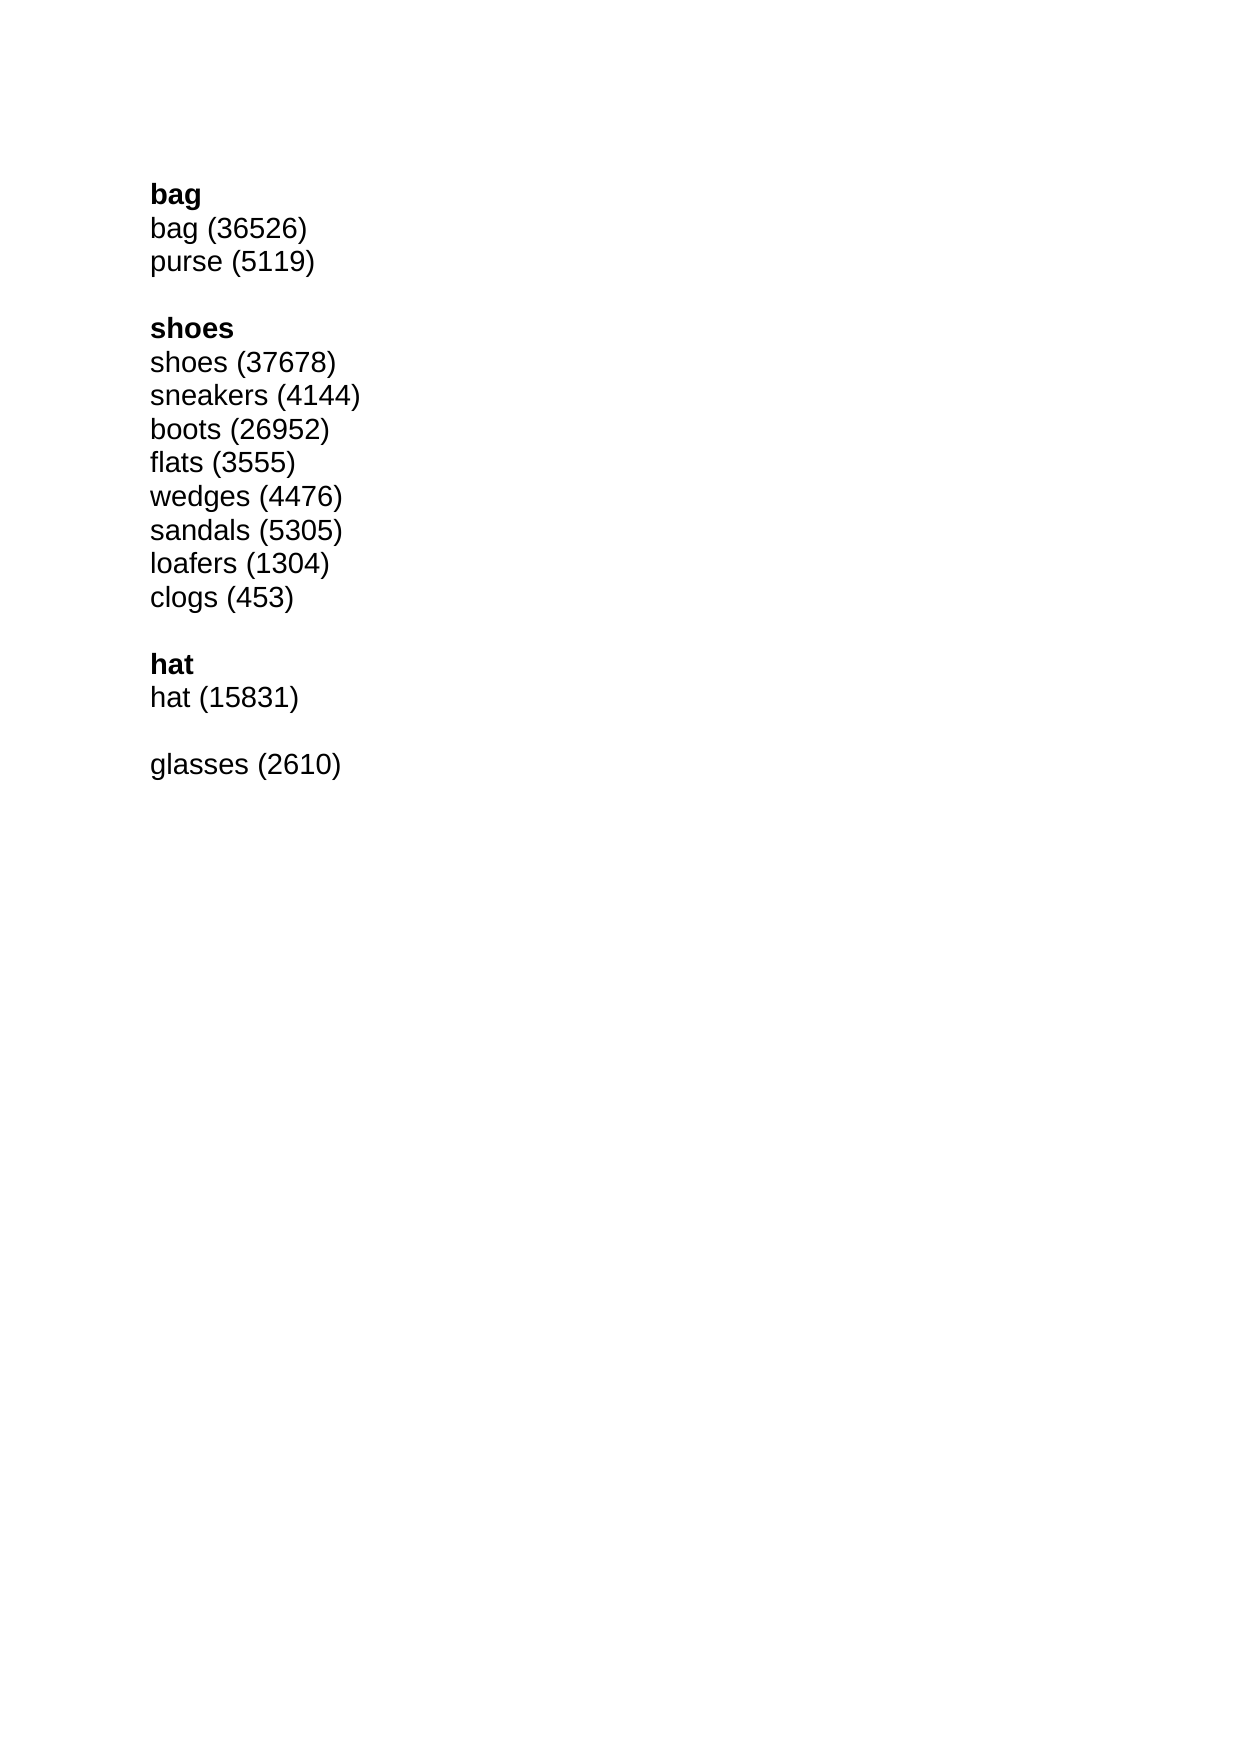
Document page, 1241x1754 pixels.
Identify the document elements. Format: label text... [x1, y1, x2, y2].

text purse (5119) [150, 244, 1090, 278]
text sneakers (4144) [150, 378, 1090, 412]
text shoes [150, 311, 1090, 345]
text glasses (2610) [150, 747, 1090, 781]
text sandals (5305) [150, 513, 1090, 546]
text wedges (4476) [150, 479, 1090, 513]
text shoes (37678) [150, 345, 1090, 378]
text loafers (1304) [150, 546, 1090, 580]
text clogs (453) [150, 580, 1090, 613]
text hat (15831) [150, 680, 1090, 714]
text flats (3555) [150, 446, 1090, 479]
text boots (26952) [150, 412, 1090, 446]
text hat [150, 647, 1090, 680]
text bag [150, 177, 1090, 211]
text bag (36526) [150, 211, 1090, 244]
